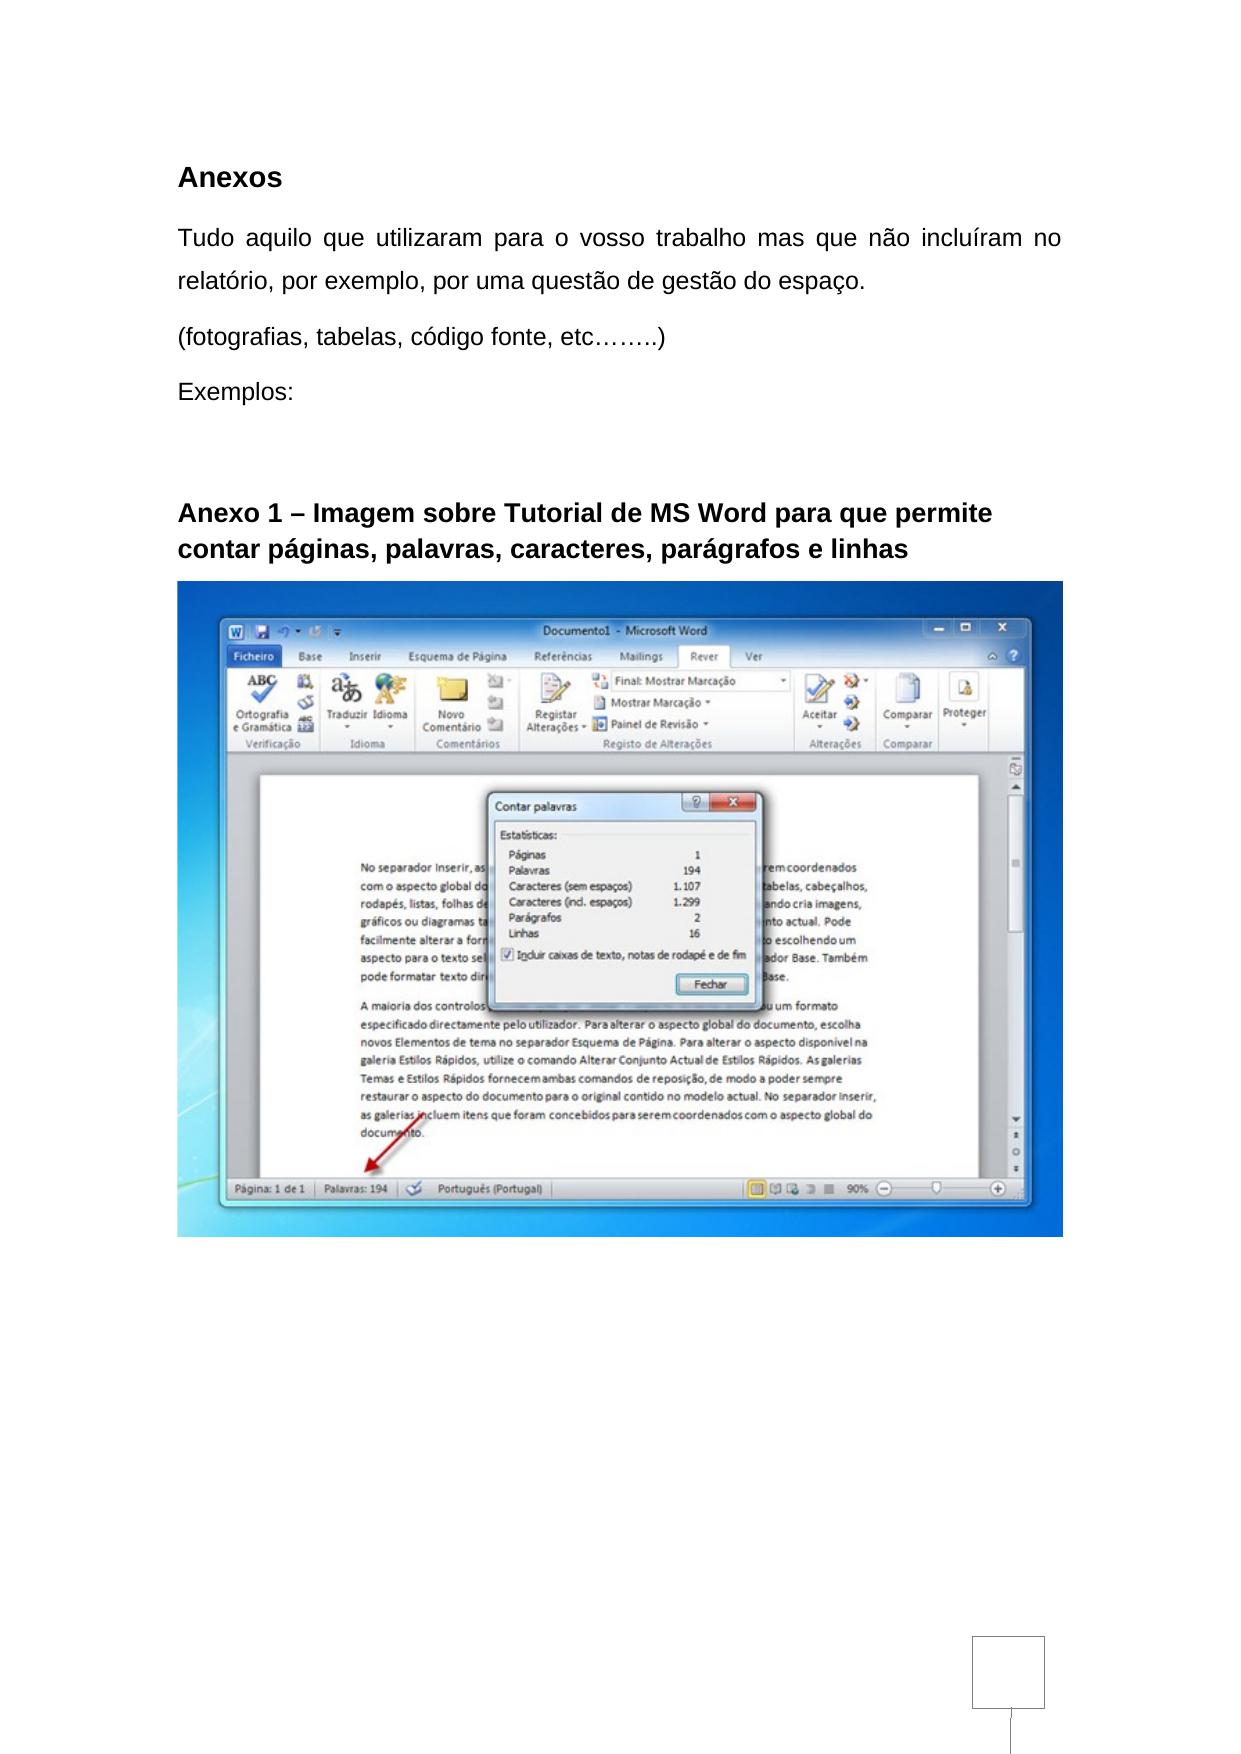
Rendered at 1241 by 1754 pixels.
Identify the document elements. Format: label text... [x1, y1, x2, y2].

text Exemplos: [177, 377, 1063, 406]
subtitle Anexos [177, 160, 1063, 194]
text Tudo aquilo que utilizaram para o vosso trabalho mas que não incluíram no relatório, por exemplo, por uma questão de gestão do espaço. [177, 223, 1063, 295]
picture [177, 581, 1063, 1237]
text (fotografias, tabelas, código fonte, etc……..) [177, 322, 1063, 350]
subtitle Anexo 1 – Imagem sobre Tutorial de MS Word para que permite contar páginas, palavras, caracteres, parágrafos e linhas [177, 497, 1063, 564]
